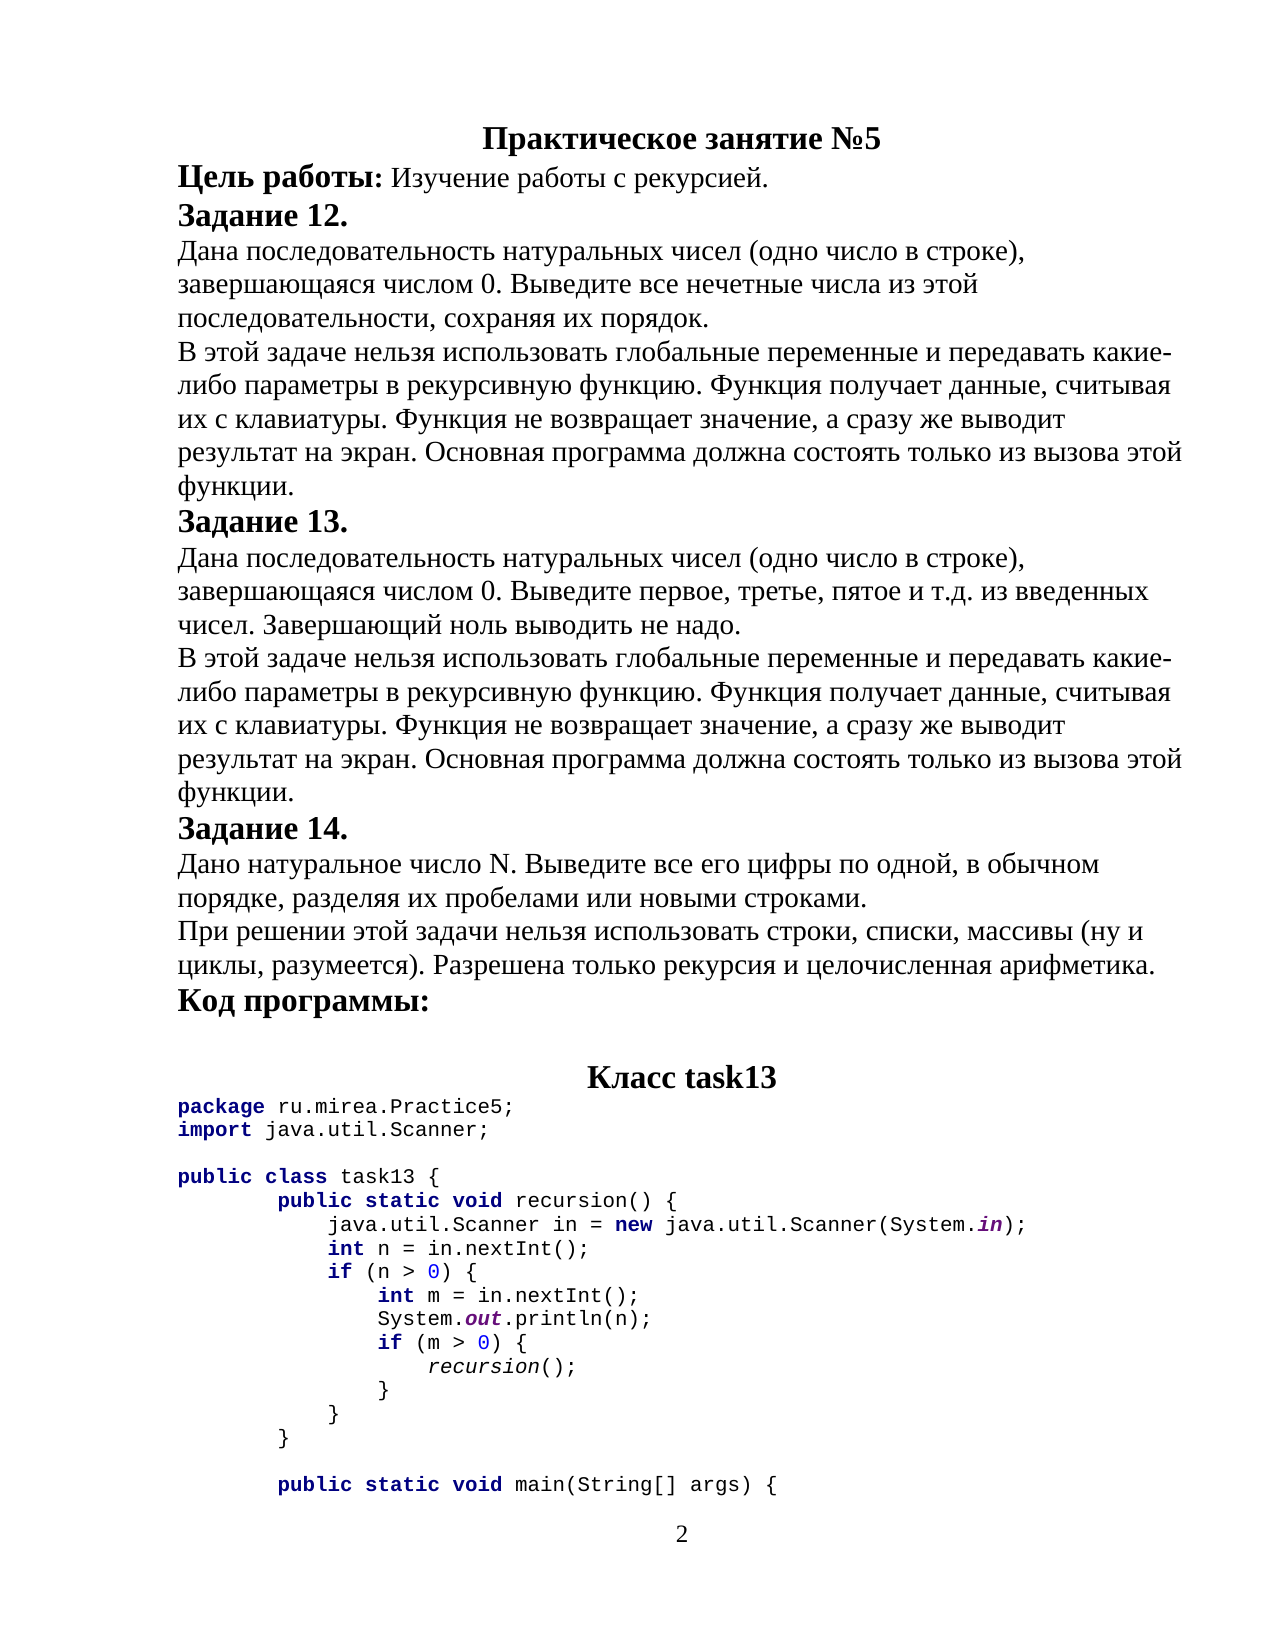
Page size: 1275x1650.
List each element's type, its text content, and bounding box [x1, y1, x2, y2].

text В этой задаче нельзя использовать глобальные переменные и передавать какие-либо параметры в рекурсивную функцию. Функция получает данные, считывая их с клавиатуры. Функция не возвращает значение, а сразу же выводит результат на экран. Основная программа должна состоять только из вызова этой функции. [177, 640, 1186, 808]
text В этой задаче нельзя использовать глобальные переменные и передавать какие-либо параметры в рекурсивную функцию. Функция получает данные, считывая их с клавиатуры. Функция не возвращает значение, а сразу же выводит результат на экран. Основная программа должна состоять только из вызова этой функции. [177, 334, 1186, 501]
text Задание 12. [177, 195, 1186, 233]
text Дана последовательность натуральных чисел (одно число в строке), завершающаяся числом 0. Выведите все нечетные числа из этой последовательности, сохраняя их порядок. [177, 233, 1186, 334]
text Практическое занятие №5 [177, 118, 1186, 156]
text Задание 13. [177, 501, 1186, 540]
text Дана последовательность натуральных чисел (одно число в строке), завершающаяся числом 0. Выведите первое, третье, пятое и т.д. из введенных чисел. Завершающий ноль выводить не надо. [177, 540, 1186, 640]
text Код программы: [177, 981, 1186, 1019]
text Цель работы: Изучение работы с рекурсией. [177, 156, 1186, 195]
text Дано натуральное число N. Выведите все его цифры по одной, в обычном порядке, разделяя их пробелами или новыми строками. [177, 846, 1186, 913]
text Задание 14. [177, 808, 1186, 846]
text При решении этой задачи нельзя использовать строки, списки, массивы (ну и циклы, разумеется). Разрешена только рекурсия и целочисленная арифметика. [177, 913, 1186, 981]
text Класс task13 [177, 1057, 1186, 1096]
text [177, 1096, 1186, 1498]
